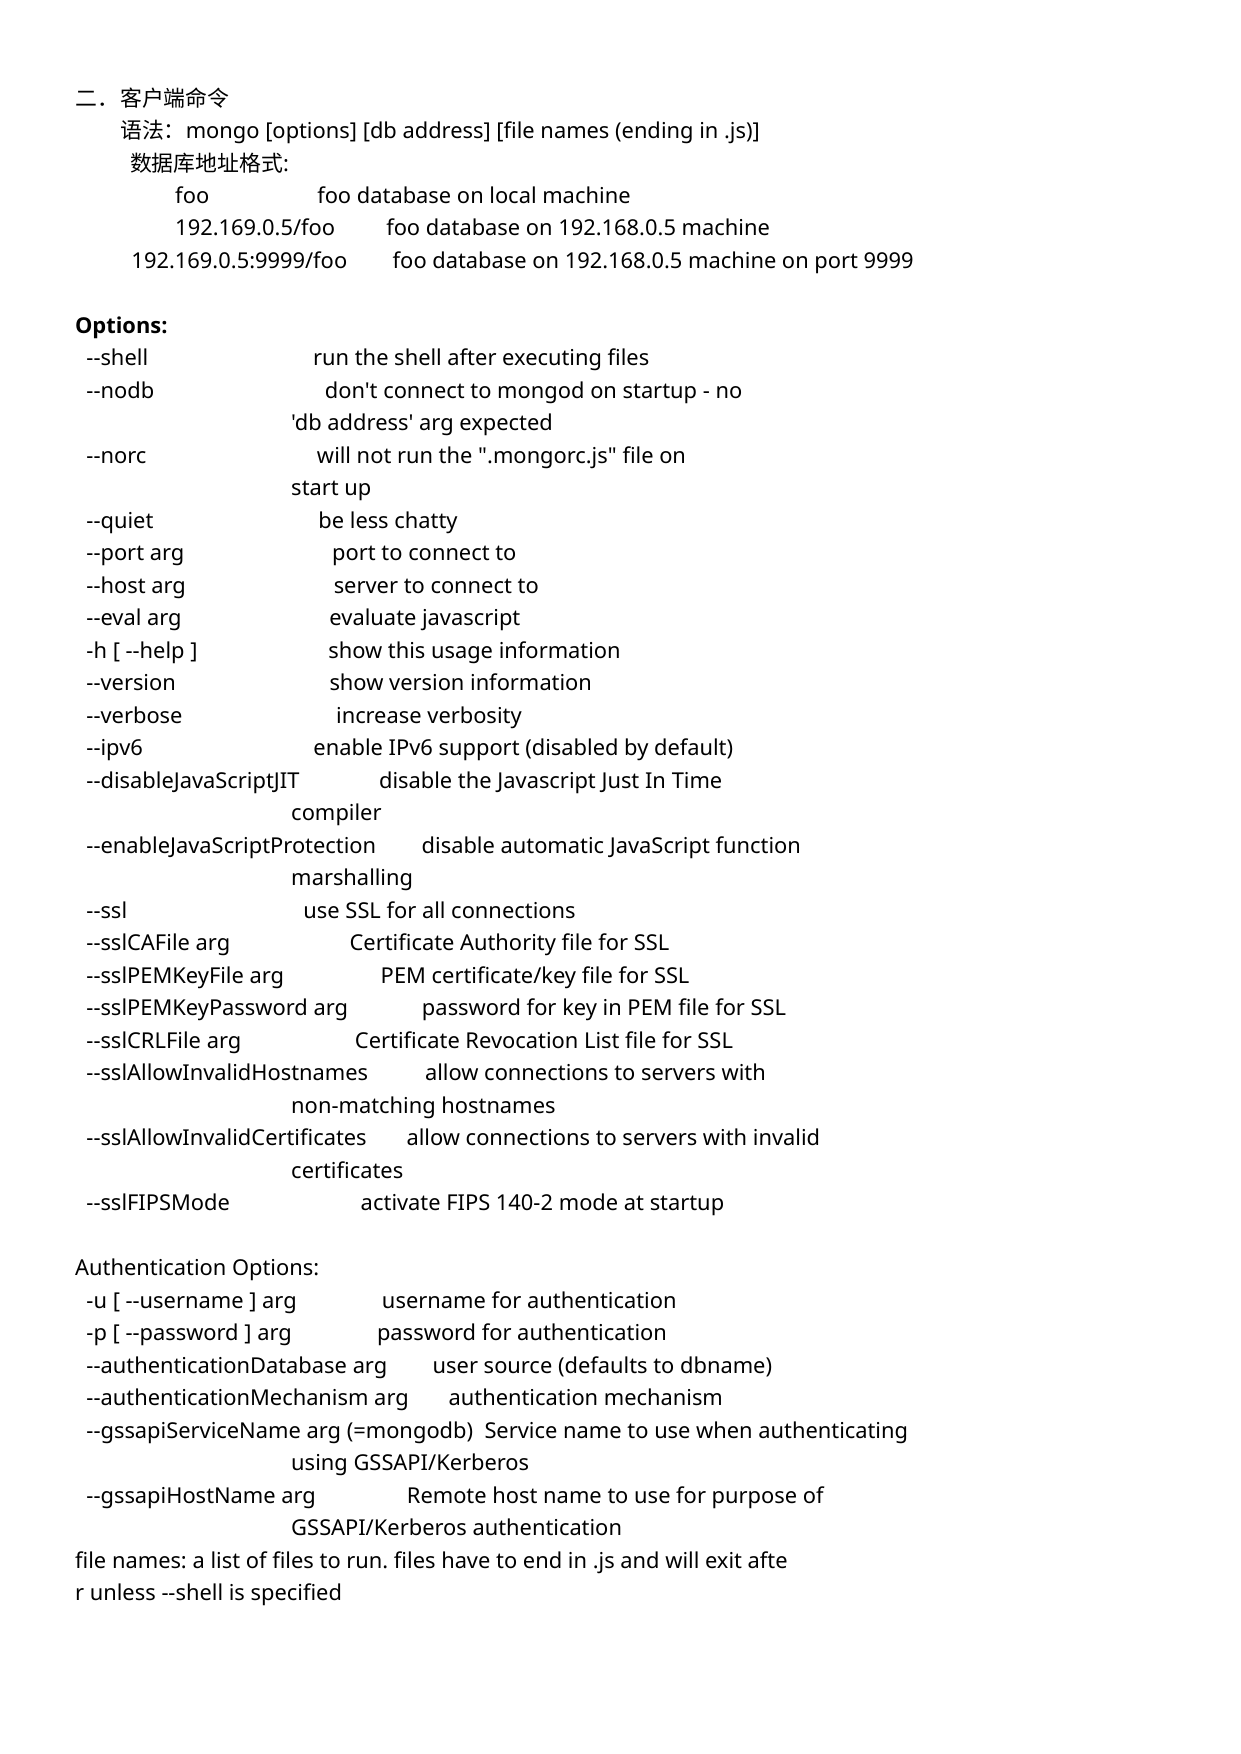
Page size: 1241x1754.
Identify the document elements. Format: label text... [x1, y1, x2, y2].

text --gssapiServiceName arg (=mongodb) Service name to use when authenticating [75, 1413, 1165, 1446]
text 数据库地址格式: [75, 146, 1165, 178]
text --quiet be less chatty [75, 503, 1165, 536]
text --host arg server to connect to [75, 568, 1165, 601]
list 192.169.0.5/foo foo database on 192.168.0.5 machine [120, 211, 1165, 243]
text --enableJavaScriptProtection disable automatic JavaScript function [75, 828, 1165, 861]
text --verbose increase verbosity [75, 698, 1165, 731]
text --sslPEMKeyFile arg PEM certificate/key file for SSL [75, 958, 1165, 991]
text start up [75, 471, 1165, 503]
text file names: a list of files to run. files have to end in .js and will exit afte [75, 1543, 1165, 1576]
text --sslCRLFile arg Certificate Revocation List file for SSL [75, 1023, 1165, 1056]
text --version show version information [75, 666, 1165, 698]
text --port arg port to connect to [75, 536, 1165, 568]
text non-matching hostnames [75, 1088, 1165, 1121]
text --ssl use SSL for all connections [75, 893, 1165, 926]
list 客户端命令 [75, 81, 1165, 113]
text using GSSAPI/Kerberos [75, 1446, 1165, 1478]
text r unless --shell is specified [75, 1576, 1165, 1608]
text compiler [75, 796, 1165, 828]
text --ipv6 enable IPv6 support (disabled by default) [75, 731, 1165, 763]
text --shell run the shell after executing files [75, 341, 1165, 373]
text 'db address' arg expected [75, 406, 1165, 438]
text --eval arg evaluate javascript [75, 601, 1165, 633]
list 语法：mongo [options] [db address] [file names (ending in .js)] [120, 113, 1165, 146]
text --sslPEMKeyPassword arg password for key in PEM file for SSL [75, 991, 1165, 1023]
list foo foo database on local machine [120, 178, 1165, 211]
text --sslAllowInvalidHostnames allow connections to servers with [75, 1056, 1165, 1088]
text Authentication Options: [75, 1251, 1165, 1283]
text --disableJavaScriptJIT disable the Javascript Just In Time [75, 763, 1165, 796]
text Options: [75, 308, 1165, 341]
text --authenticationDatabase arg user source (defaults to dbname) [75, 1348, 1165, 1381]
text GSSAPI/Kerberos authentication [75, 1511, 1165, 1543]
text --norc will not run the ".mongorc.js" file on [75, 438, 1165, 471]
text -p [ --password ] arg password for authentication [75, 1316, 1165, 1348]
text --gssapiHostName arg Remote host name to use for purpose of [75, 1478, 1165, 1511]
text --sslAllowInvalidCertificates allow connections to servers with invalid [75, 1121, 1165, 1153]
text -h [ --help ] show this usage information [75, 633, 1165, 666]
text --authenticationMechanism arg authentication mechanism [75, 1381, 1165, 1413]
text certificates [75, 1153, 1165, 1186]
text --sslCAFile arg Certificate Authority file for SSL [75, 926, 1165, 958]
text --sslFIPSMode activate FIPS 140-2 mode at startup [75, 1186, 1165, 1218]
text --nodb don't connect to mongod on startup - no [75, 373, 1165, 406]
list 192.169.0.5:9999/foo foo database on 192.168.0.5 machine on port 9999 [120, 243, 1165, 276]
text marshalling [75, 861, 1165, 893]
text -u [ --username ] arg username for authentication [75, 1283, 1165, 1316]
